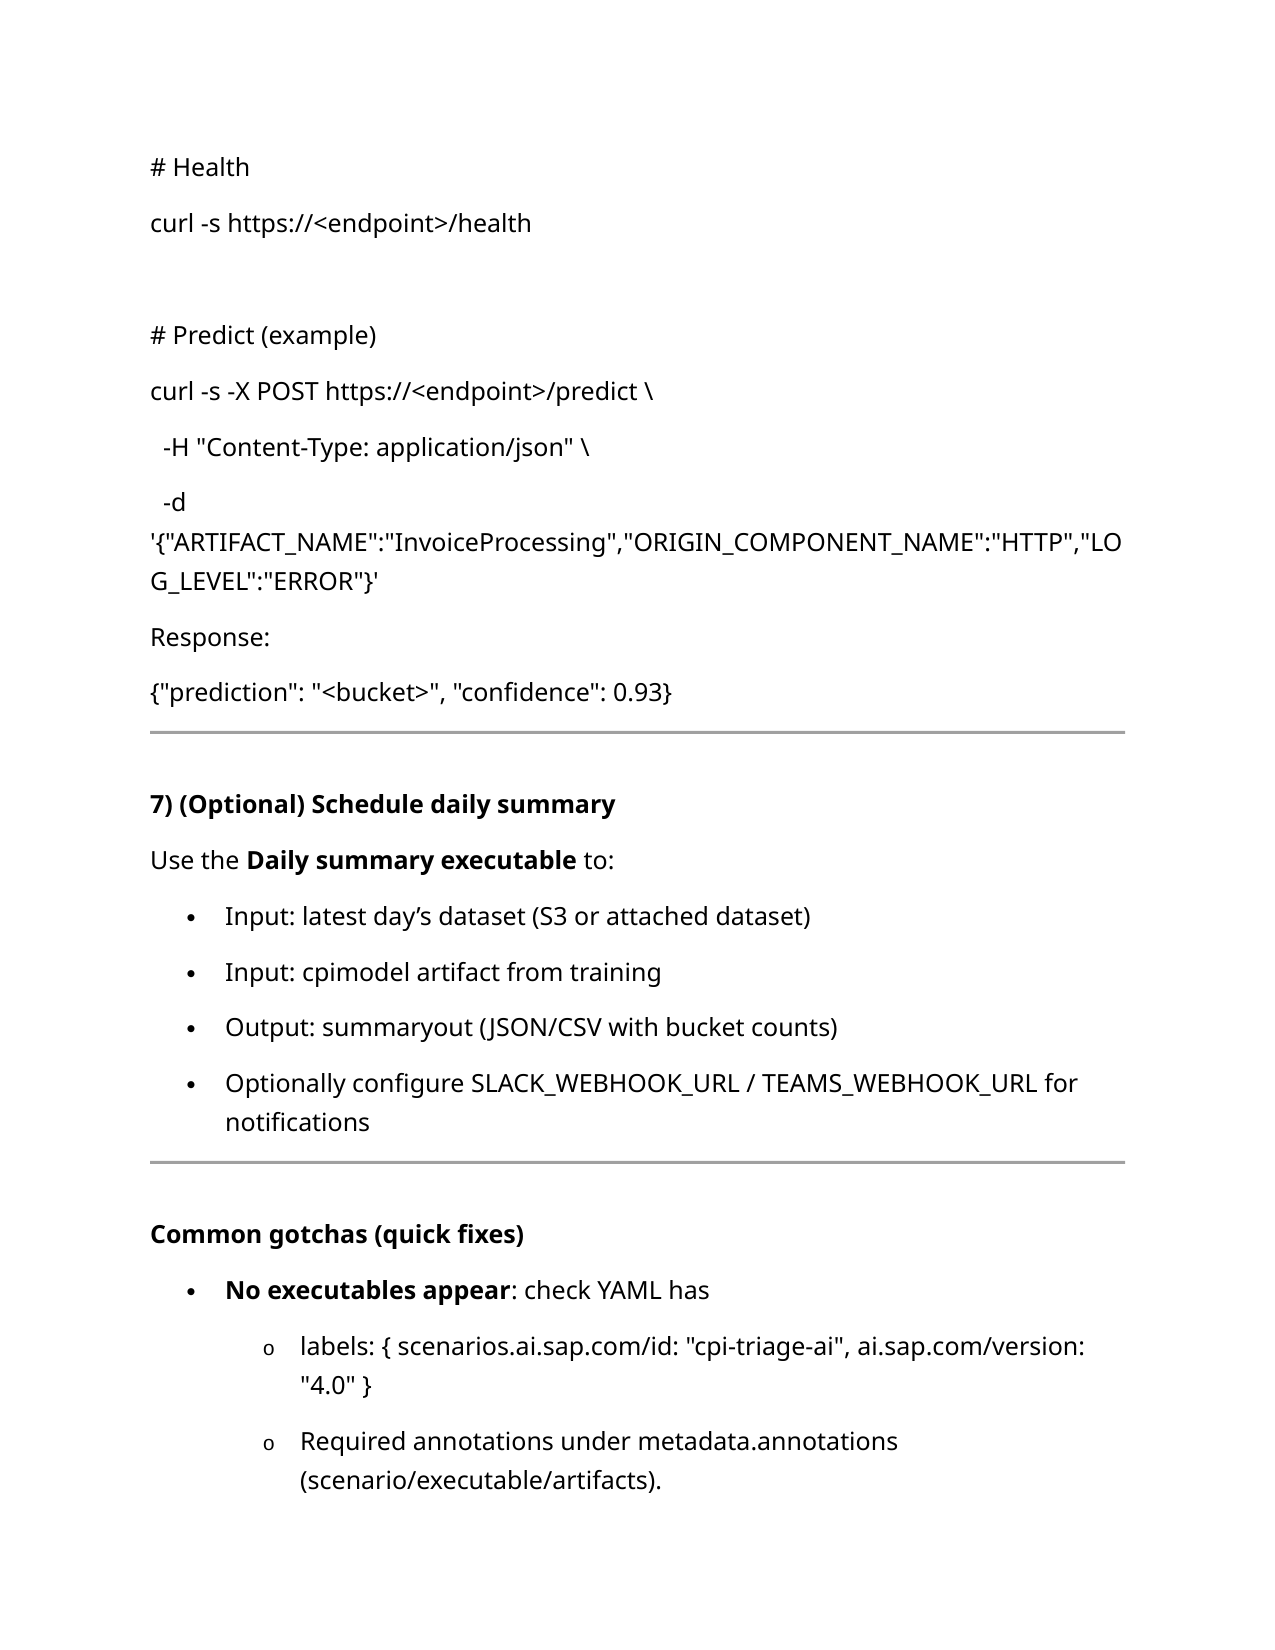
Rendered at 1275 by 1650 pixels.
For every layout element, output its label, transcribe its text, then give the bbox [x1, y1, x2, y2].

text curl -s https://<endpoint>/health [150, 206, 1125, 240]
text Use the Daily summary executable to: [150, 842, 1125, 877]
list Required annotations under metadata.annotations (scenario/executable/artifacts). [262, 1423, 1125, 1497]
text Response: [150, 619, 1125, 653]
text -d '{"ARTIFACT_NAME":"InvoiceProcessing","ORIGIN_COMPONENT_NAME":"HTTP","LOG_LEVEL":"ERROR"}' [150, 485, 1125, 597]
list Input: latest day’s dataset (S3 or attached dataset) [187, 898, 1125, 932]
list Input: cpimodel artifact from training [187, 954, 1125, 988]
text -H "Content-Type: application/json" \ [150, 429, 1125, 463]
text Common gotchas (quick fixes) [150, 1217, 1125, 1251]
list Optionally configure SLACK_WEBHOOK_URL / TEAMS_WEBHOOK_URL for notifications [187, 1066, 1125, 1139]
text # Health [150, 150, 1125, 184]
list labels: { scenarios.ai.sap.com/id: "cpi-triage-ai", ai.sap.com/version: "4.0" } [262, 1328, 1125, 1402]
text 7) (Optional) Schedule daily summary [150, 787, 1125, 821]
text # Predict (example) [150, 317, 1125, 352]
text {"prediction": "<bucket>", "confidence": 0.93} [150, 675, 1125, 709]
list Output: summaryout (JSON/CSV with bucket counts) [187, 1010, 1125, 1044]
text curl -s -X POST https://<endpoint>/predict \ [150, 373, 1125, 407]
list No executables appear: check YAML has [187, 1272, 1125, 1307]
